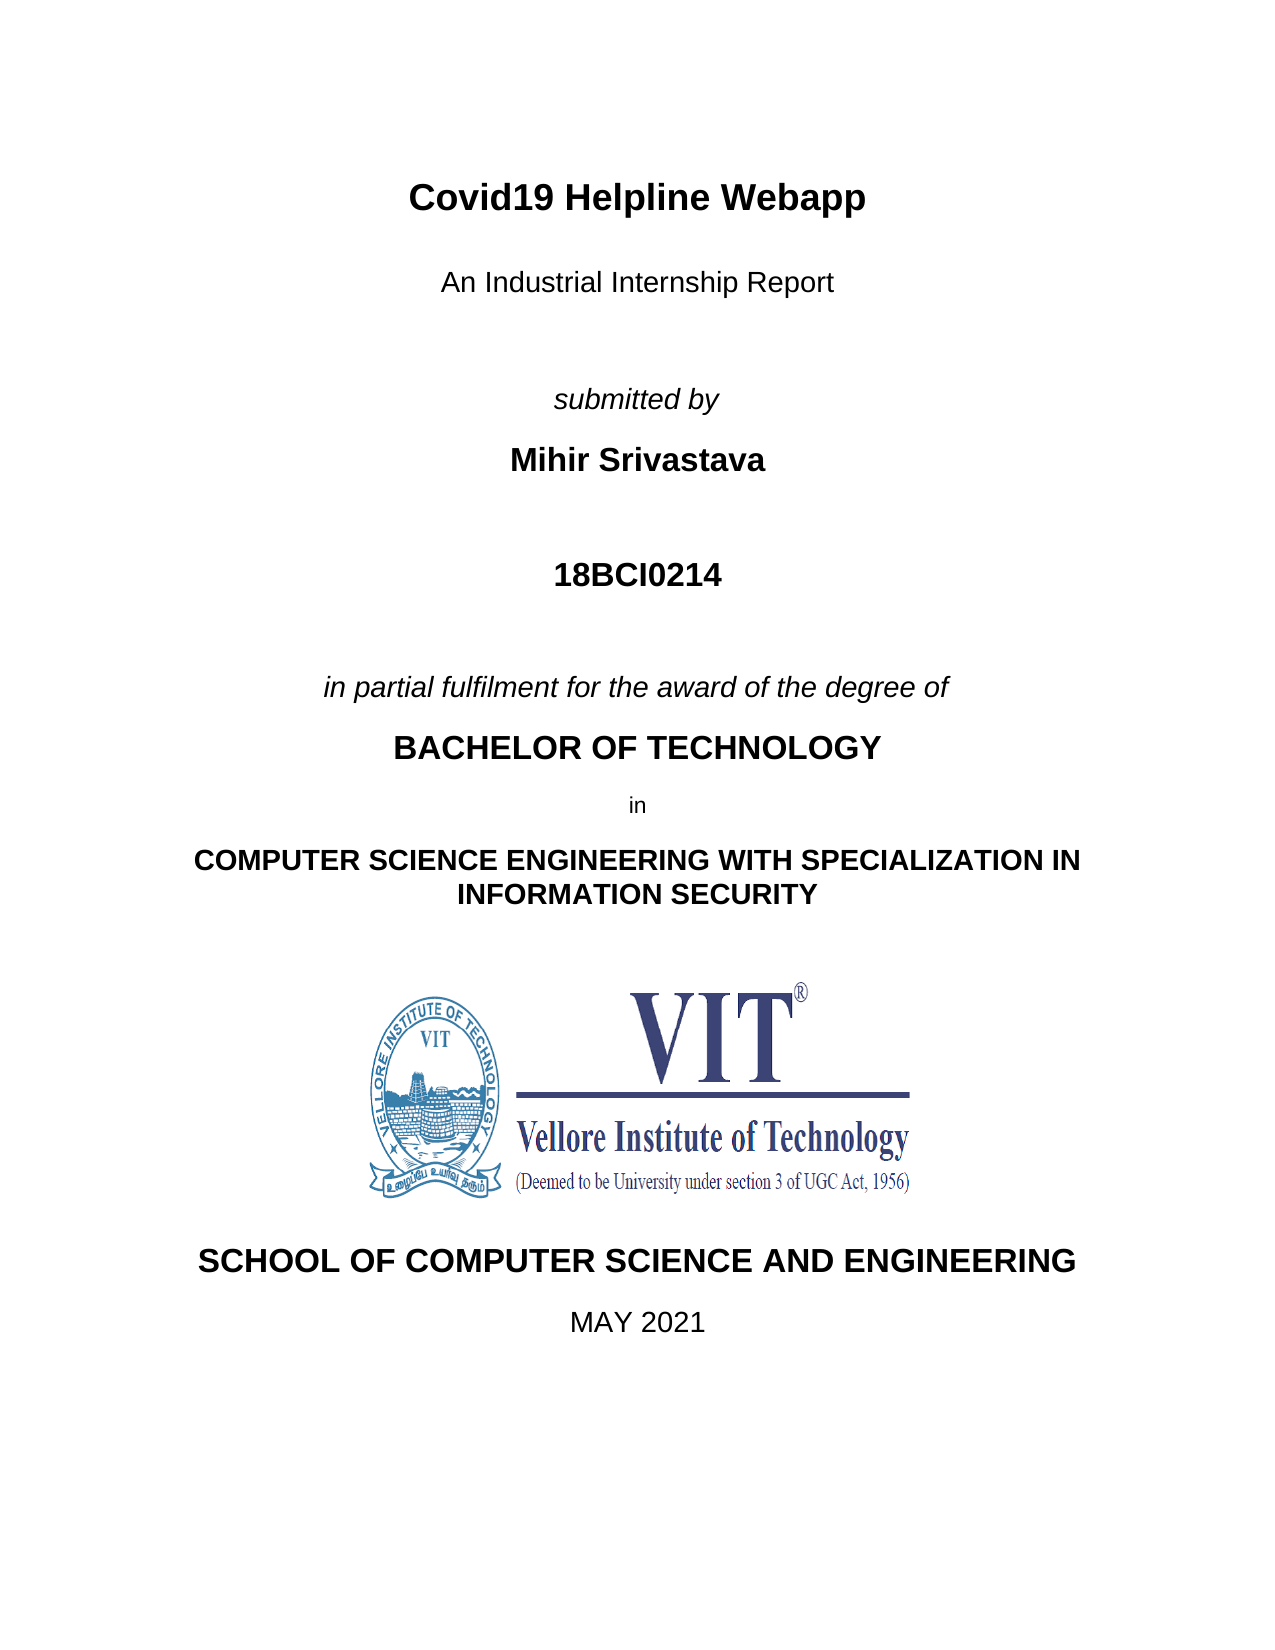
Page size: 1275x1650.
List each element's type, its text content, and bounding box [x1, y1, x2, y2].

text Mihir Srivastava [150, 440, 1125, 479]
text SCHOOL OF COMPUTER SCIENCE AND ENGINEERING [150, 1242, 1125, 1280]
text 18BCI0214 [150, 555, 1125, 593]
text An Industrial Internship Report [150, 265, 1125, 298]
text Covid19 Helpline Webapp [150, 175, 1125, 218]
picture [356, 935, 919, 1217]
text submitted by [150, 382, 1125, 415]
text in [150, 792, 1125, 818]
text COMPUTER SCIENCE ENGINEERING WITH SPECIALIZATION IN INFORMATION SECURITY [150, 843, 1125, 910]
text BACHELOR OF TECHNOLOGY [150, 728, 1125, 767]
text in partial fulfilment for the award of the degree of [150, 670, 1125, 703]
text MAY 2021 [150, 1305, 1125, 1338]
